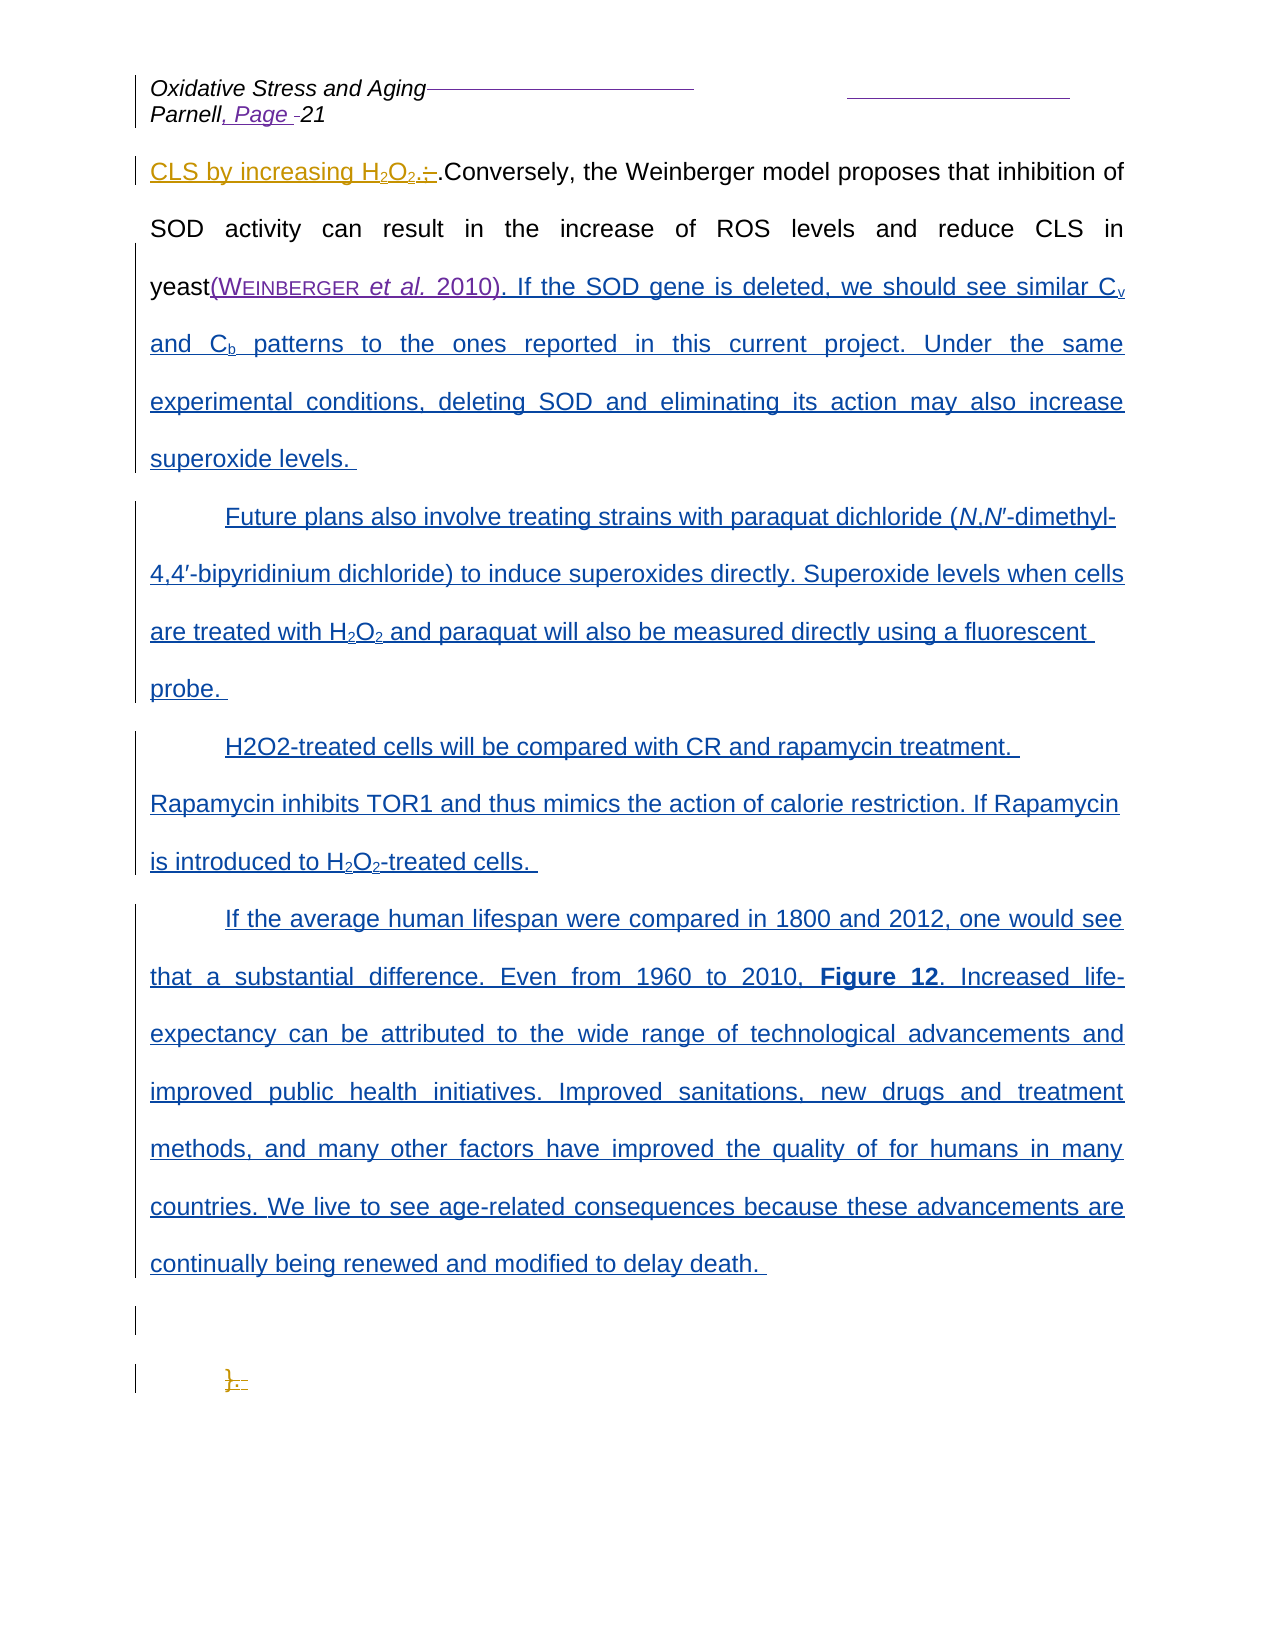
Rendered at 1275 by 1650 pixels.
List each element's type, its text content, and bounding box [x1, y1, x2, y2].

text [150, 355, 1125, 411]
text .Conversely, the Weinberger model proposes that inhibition of SOD activity can result in the increase of ROS levels and reduce CLS in yeast [150, 413, 1125, 473]
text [150, 156, 1125, 355]
